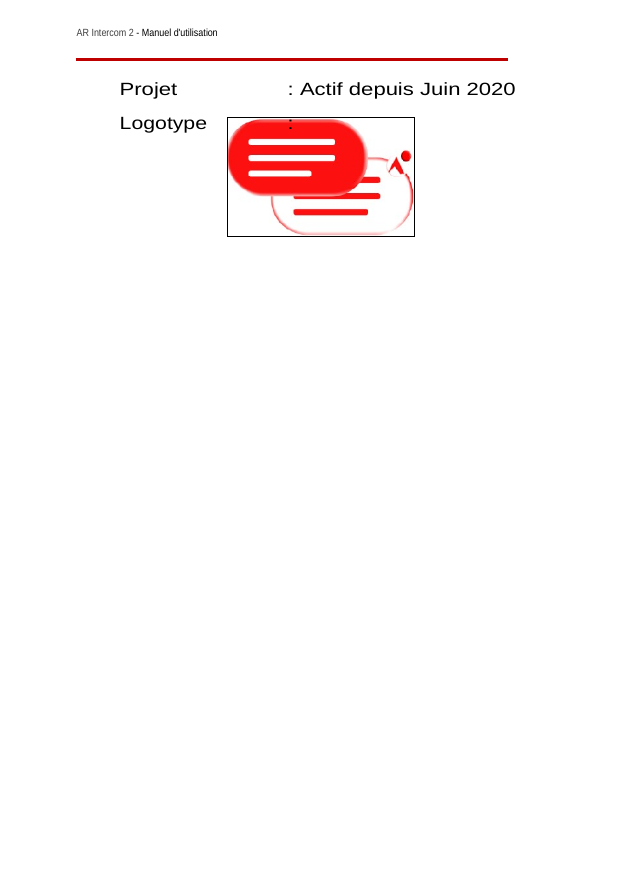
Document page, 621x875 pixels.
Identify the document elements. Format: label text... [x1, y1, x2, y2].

text Logotype : [75, 113, 538, 133]
picture [228, 133, 414, 236]
text Projet : Actif depuis Juin 2020 [75, 78, 538, 99]
